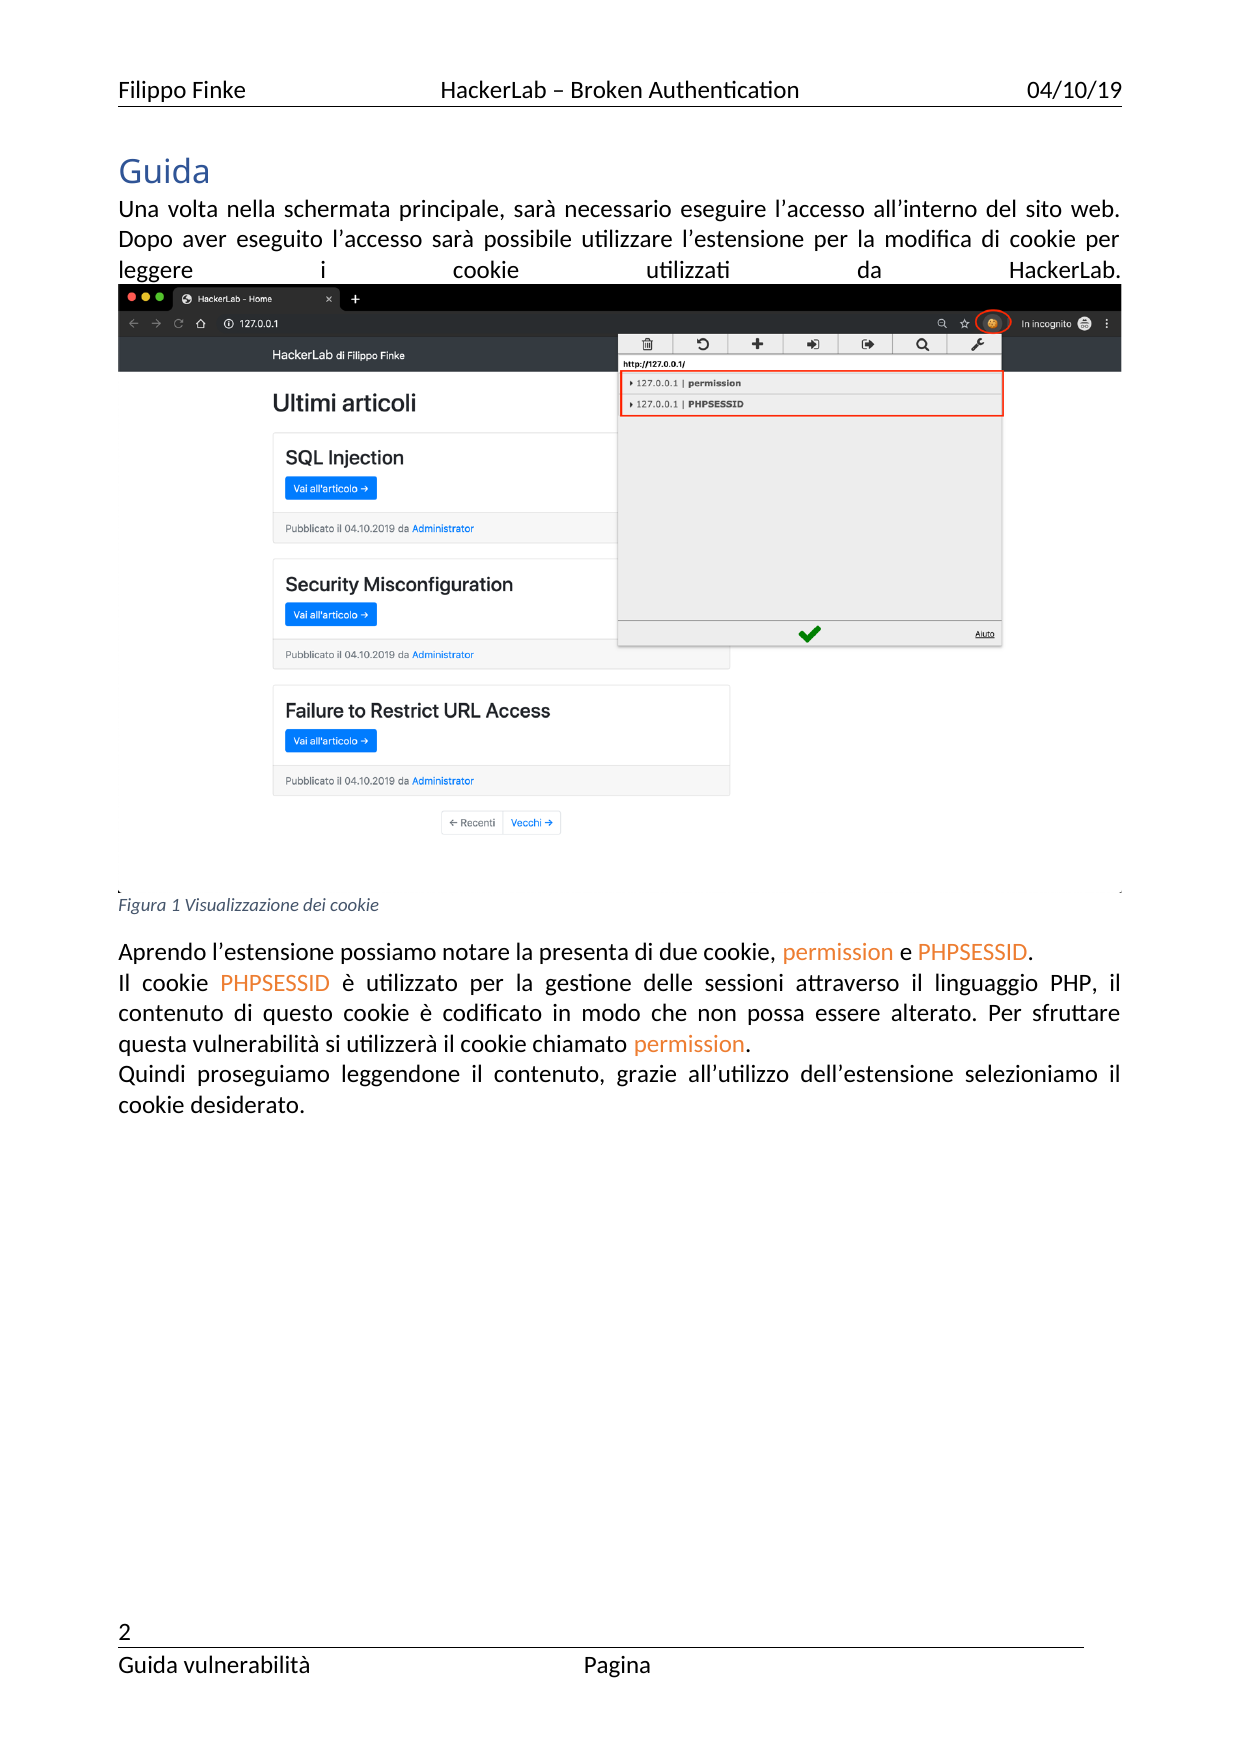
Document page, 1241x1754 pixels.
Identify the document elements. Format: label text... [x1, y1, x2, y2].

text Quindi proseguiamo leggendone il contenuto, grazie all’utilizzo dell’estensione selezioniamo il cookie desiderato. [118, 1059, 1122, 1120]
text Una volta nella schermata principale, sarà necessario eseguire l’accesso all’interno del sito web. Dopo aver eseguito l’accesso sarà possibile utilizzare l’estensione per la modifica di cookie per leggere i cookie utilizzati da HackerLab. [118, 193, 1122, 284]
picture [118, 284, 1122, 893]
subtitle Guida [118, 148, 1122, 193]
text Aprendo l’estensione possiamo notare la presenta di due cookie, permission e PHPSESSID. [118, 937, 1122, 967]
text Il cookie PHPSESSID è utilizzato per la gestione delle sessioni attraverso il linguaggio PHP, il contenuto di questo cookie è codificato in modo che non possa essere alterato. Per sfruttare questa vulnerabilità si utilizzerà il cookie chiamato permission. [118, 967, 1122, 1059]
text Figura 1 Visualizzazione dei cookie [118, 893, 1122, 916]
